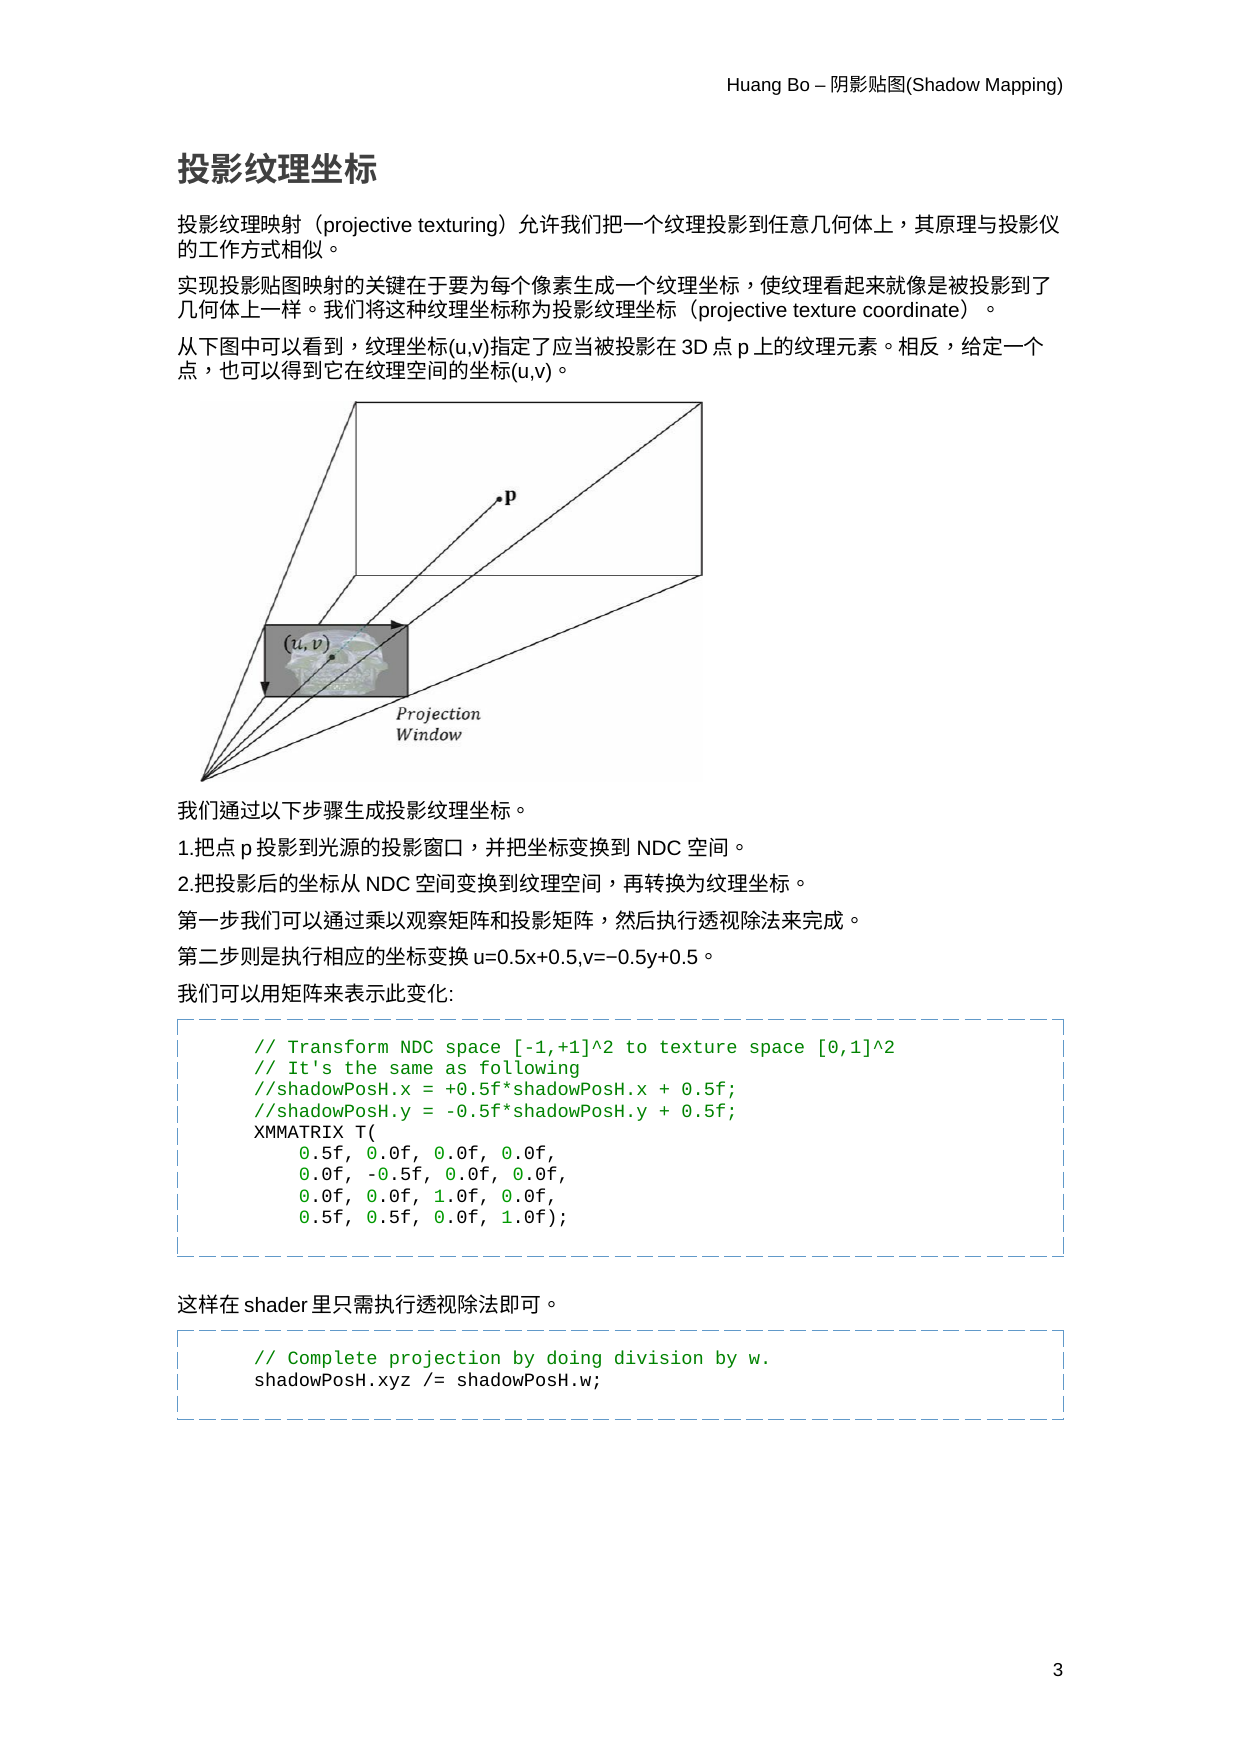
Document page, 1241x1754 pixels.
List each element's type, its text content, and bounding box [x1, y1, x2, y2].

picture [196, 395, 709, 787]
text 投影纹理映射（projective texturing）允许我们把一个纹理投影到任意几何体上，其原理与投影仪的工作方式相似。 [177, 213, 1063, 262]
text 第一步我们可以通过乘以观察矩阵和投影矩阵，然后执行透视除法来完成。 [177, 909, 1063, 933]
text 我们通过以下步骤生成投影纹理坐标。 [177, 799, 1063, 823]
text 1.把点p投影到光源的投影窗口，并把坐标变换到 NDC 空间。 [177, 835, 1063, 859]
text 实现投影贴图映射的关键在于要为每个像素生成一个纹理坐标，使纹理看起来就像是被投影到了几何体上一样。我们将这种纹理坐标称为投影纹理坐标（projective texture coordinate）。 [177, 274, 1063, 322]
table_header // Transform NDC space [-1,+1]^2 to texture space [0,1]^2 // It's the same as following //shadowPosH.x = +0.5f*shadowPosH.x + 0.5f; //shadowPosH.y = -0.5f*shadowPosH.y + 0.5f; XMMATRIX T( 0.5f, 0.0f, 0.0f, 0.0f, 0.0f, -0.5f, 0.0f, 0.0f, 0.0f, 0.0f, 1.0f, 0.0f, 0.5f, 0.5f, 0.0f, 1.0f); [178, 1019, 1063, 1256]
subtitle 投影纹理坐标 [177, 150, 1063, 188]
table_header // Complete projection by doing division by w. shadowPosH.xyz /= shadowPosH.w; [178, 1330, 1063, 1418]
text 从下图中可以看到，纹理坐标(u,v)指定了应当被投影在3D点p上的纹理元素。相反，给定一个点，也可以得到它在纹理空间的坐标(u,v)。 [177, 335, 1063, 383]
text 我们可以用矩阵来表示此变化: [177, 982, 1063, 1006]
text 2.把投影后的坐标从NDC空间变换到纹理空间，再转换为纹理坐标。 [177, 872, 1063, 896]
text 第二步则是执行相应的坐标变换u=0.5x+0.5,v=−0.5y+0.5。 [177, 945, 1063, 969]
text 这样在shader里只需执行透视除法即可。 [177, 1293, 1063, 1317]
